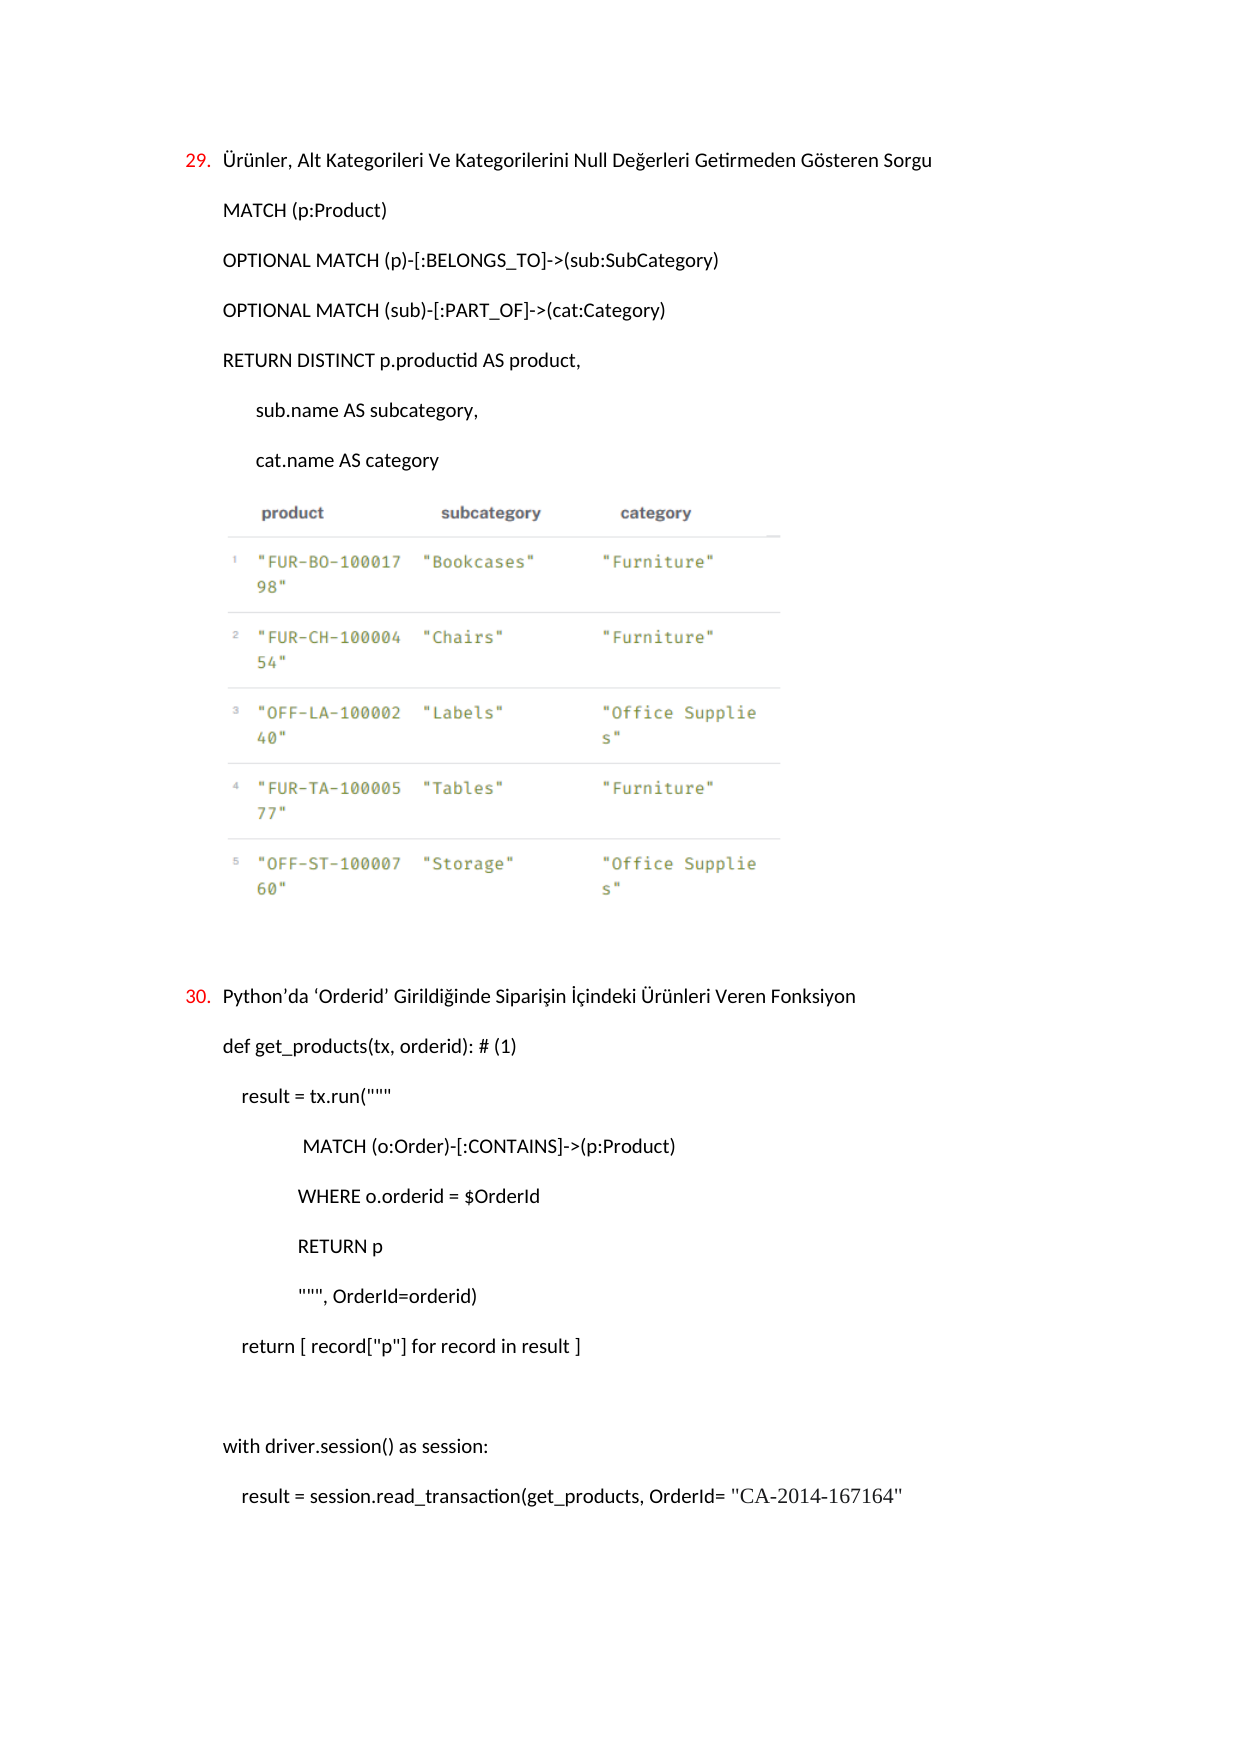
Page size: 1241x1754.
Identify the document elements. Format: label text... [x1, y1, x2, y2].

list return [ record["p"] for record in result ] [223, 1333, 1093, 1359]
picture [222, 497, 781, 909]
list WHERE o.orderid = $OrderId [223, 1183, 1093, 1209]
list sub.name AS subcategory, [223, 398, 1093, 423]
list RETURN p [223, 1233, 1093, 1259]
list result = tx.run(""" [223, 1083, 1093, 1109]
list def get_products(tx, orderid): # (1) [223, 1033, 1093, 1059]
list Ürünler, Alt Kategorileri Ve Kategorilerini Null Değerleri Getirmeden Gösteren Sorgu [185, 148, 1093, 173]
list with driver.session() as session: [223, 1433, 1093, 1459]
list OPTIONAL MATCH (sub)-[:PART_OF]->(cat:Category) [223, 298, 1093, 323]
list result = session.read_transaction(get_products, OrderId= "CA-2014-167164" [223, 1483, 1093, 1509]
list OPTIONAL MATCH (p)-[:BELONGS_TO]->(sub:SubCategory) [223, 248, 1093, 273]
list """, OrderId=orderid) [223, 1283, 1093, 1309]
list MATCH (p:Product) [223, 198, 1093, 223]
list Python’da ‘Orderid’ Girildiğinde Siparişin İçindeki Ürünleri Veren Fonksiyon [185, 983, 1093, 1009]
list cat.name AS category [223, 448, 1093, 473]
list MATCH (o:Order)-[:CONTAINS]->(p:Product) [223, 1133, 1093, 1159]
list RETURN DISTINCT p.productid AS product, [223, 348, 1093, 373]
